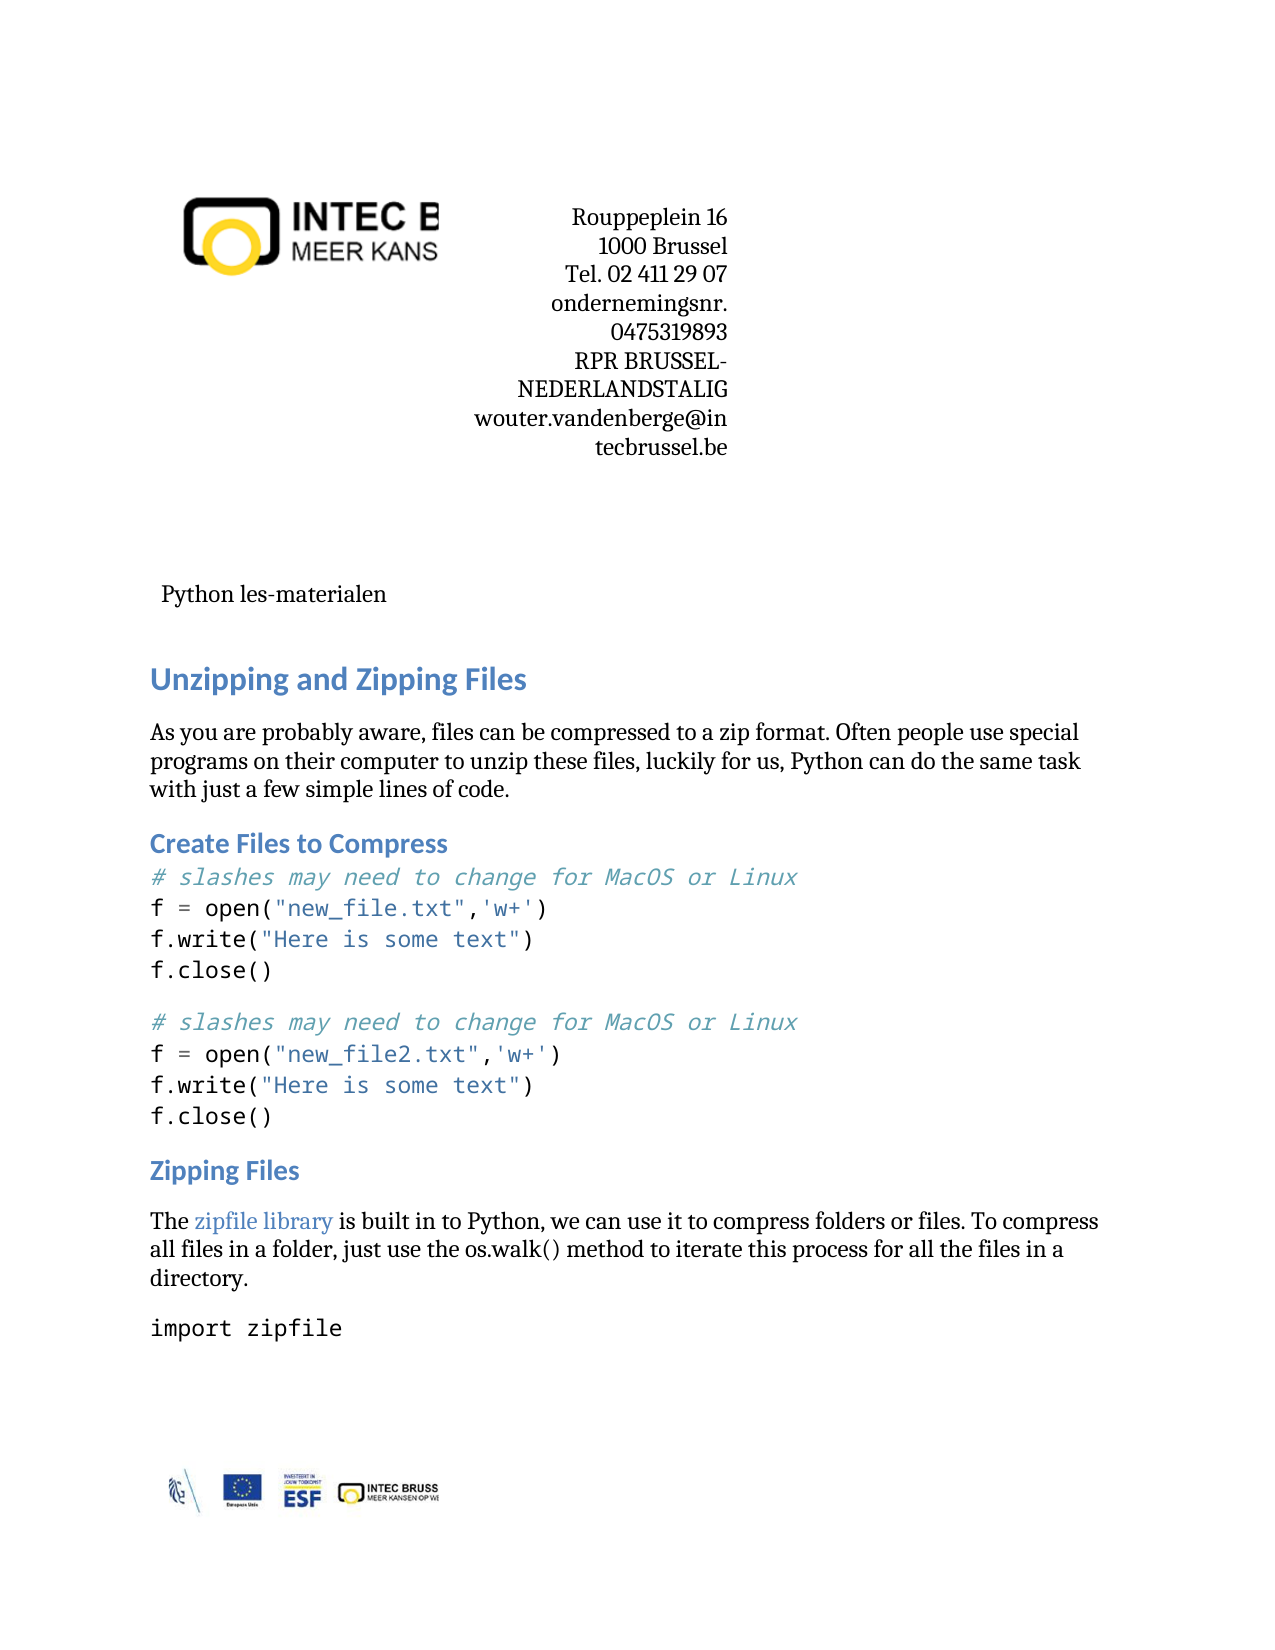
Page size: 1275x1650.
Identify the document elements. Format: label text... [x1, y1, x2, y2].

subtitle Create Files to Compress [150, 825, 1125, 861]
picture [168, 1447, 439, 1534]
text import zipfile [150, 1312, 1125, 1343]
subtitle Zipping Files [150, 1152, 1125, 1188]
text # slashes may need to change for MacOS or Linux f = open("new_file2.txt",'w+') f.write("Here is some text") f.close() [150, 1006, 1125, 1131]
picture [168, 174, 439, 293]
text As you are probably aware, files can be compressed to a zip format. Often people use special programs on their computer to unzip these files, luckily for us, Python can do the same task with just a few simple lines of code. [150, 718, 1125, 804]
subtitle Unzipping and Zipping Files [150, 658, 1125, 699]
text The zipfile library is built in to Python, we can use it to compress folders or files. To compress all files in a folder, just use the os.walk() method to iterate this process for all the files in a directory. [150, 1207, 1125, 1293]
text # slashes may need to change for MacOS or Linux f = open("new_file.txt",'w+') f.write("Here is some text") f.close() [150, 861, 1125, 986]
text Python les-materialen [150, 579, 1125, 608]
